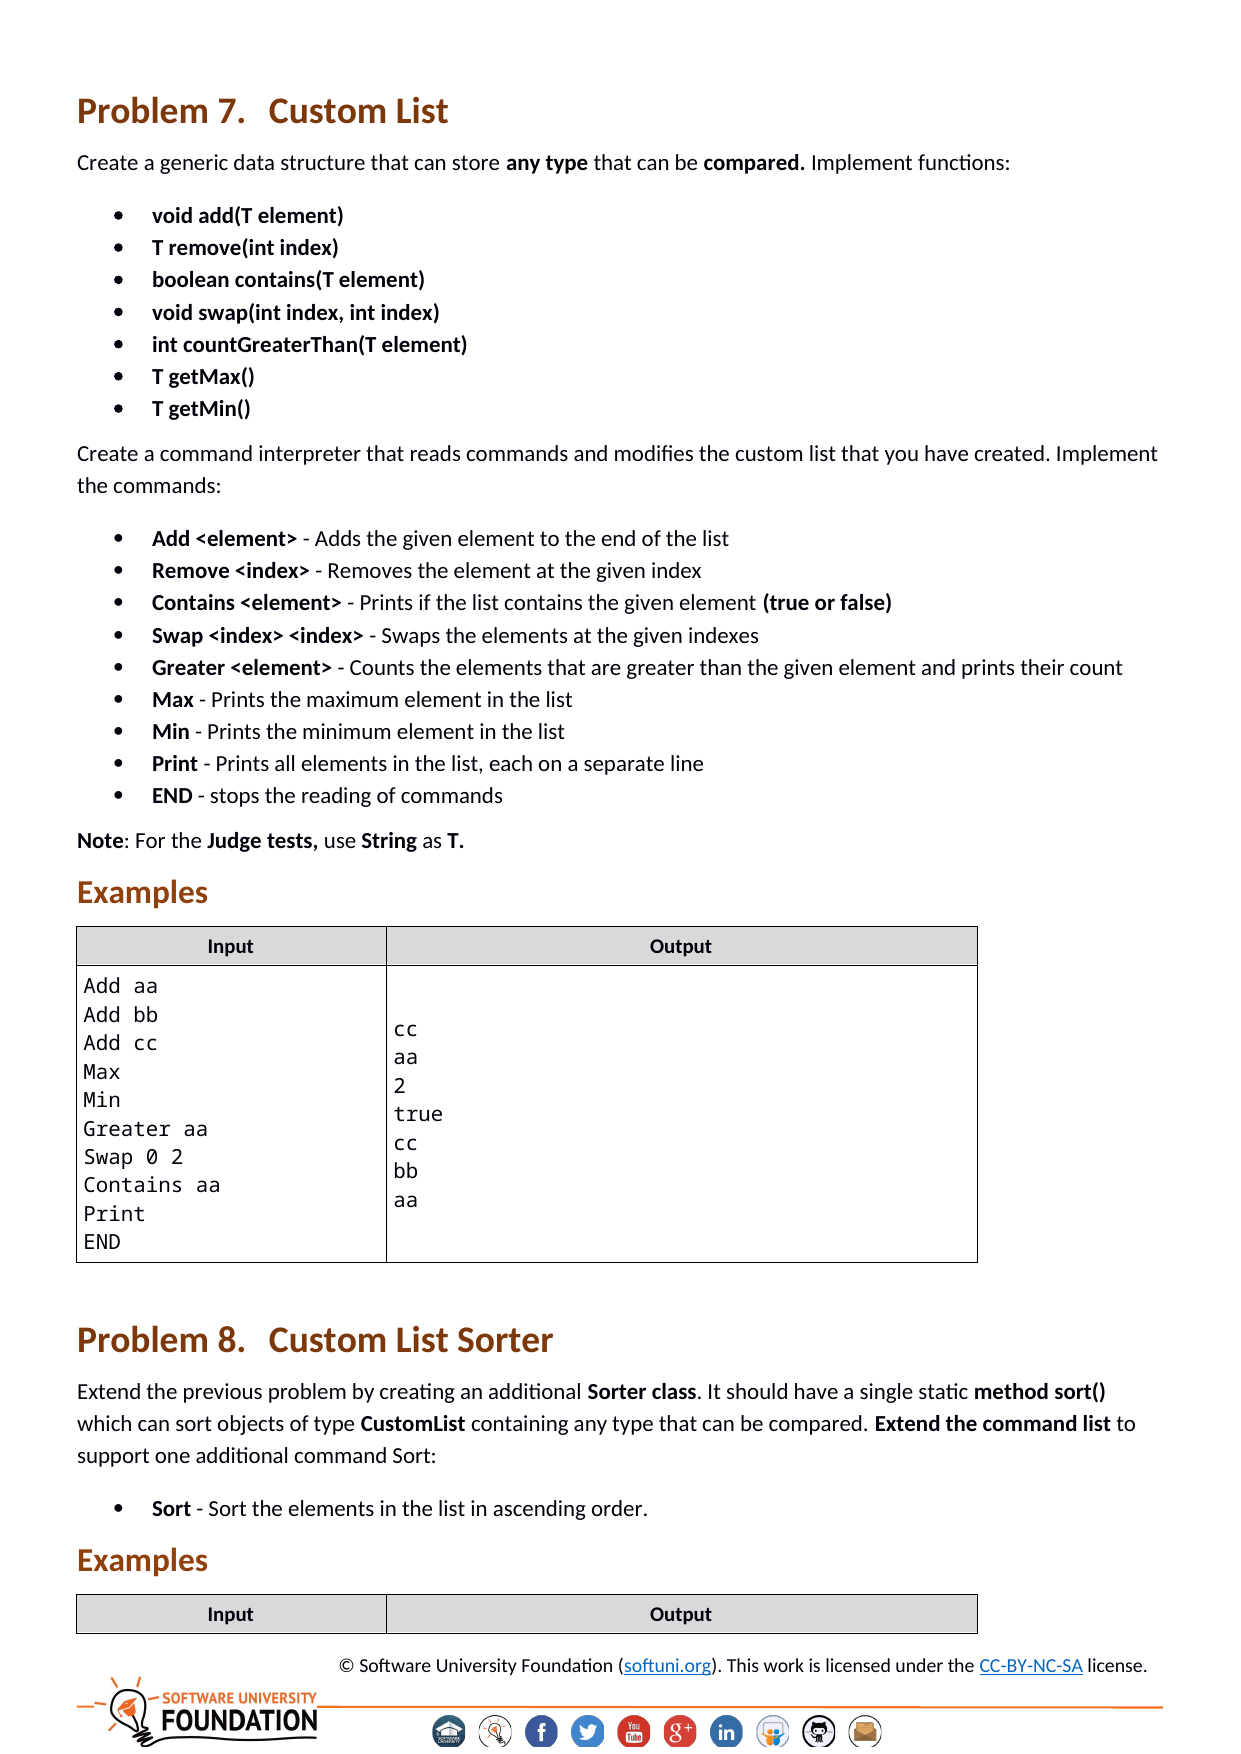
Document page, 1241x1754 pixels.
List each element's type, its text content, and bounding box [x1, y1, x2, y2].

subtitle Examples [77, 1539, 1163, 1580]
list Add <element> - Adds the given element to the end of the list [114, 524, 1163, 552]
list void add(T element) [114, 201, 1163, 229]
list Print - Prints all elements in the list, each on a separate line [114, 749, 1163, 777]
text Create a generic data structure that can store any type that can be compared. Implement functions: [77, 148, 1163, 176]
list END - stops the reading of commands [114, 782, 1163, 810]
picture [710, 1715, 743, 1747]
list Remove <index> - Removes the element at the given index [114, 556, 1163, 584]
list Greater <element> - Counts the elements that are greater than the given element and prints their count [114, 653, 1163, 681]
table_header Input [77, 1595, 386, 1632]
list T getMax() [114, 362, 1163, 390]
list Sort - Sort the elements in the list in ascending order. [114, 1494, 1163, 1522]
list Swap <index> <index> - Swaps the elements at the given indexes [114, 621, 1163, 649]
picture [525, 1715, 558, 1747]
list void swap(int index, int index) [114, 298, 1163, 326]
subtitle Examples [77, 871, 1163, 912]
picture [848, 1715, 882, 1747]
text Extend the previous problem by creating an additional Sorter class. It should have a single static method sort() which can sort objects of type CustomList containing any type that can be compared. Extend the command list to support one additional command Sort: [77, 1377, 1163, 1469]
list T remove(int index) [114, 233, 1163, 261]
subtitle Custom List [77, 87, 1163, 133]
table_header Output [387, 927, 977, 964]
picture [756, 1715, 789, 1747]
table_cell Add aa Add bb Add cc Max Min Greater aa Swap 0 2 Contains aa Print END [77, 966, 386, 1262]
subtitle Custom List Sorter [77, 1316, 1163, 1362]
table_header Output [387, 1595, 977, 1632]
picture [571, 1715, 604, 1747]
list Max - Prints the maximum element in the list [114, 685, 1163, 713]
list Min - Prints the minimum element in the list [114, 717, 1163, 745]
table_cell cc aa 2 true cc bb aa [387, 966, 977, 1262]
text Create a command interpreter that reads commands and modifies the custom list that you have created. Implement the commands: [77, 439, 1163, 499]
list Contains <element> - Prints if the list contains the given element (true or false) [114, 588, 1163, 617]
picture [663, 1715, 697, 1747]
text Note: For the Judge tests, use String as T. [77, 826, 1163, 854]
picture [617, 1715, 651, 1747]
picture [432, 1715, 466, 1747]
list int countGreaterThan(T element) [114, 330, 1163, 358]
table_header Input [77, 927, 386, 964]
list T getMin() [114, 394, 1163, 422]
picture [478, 1715, 512, 1747]
picture [93, 1675, 317, 1747]
picture [802, 1715, 836, 1747]
list boolean contains(T element) [114, 266, 1163, 293]
